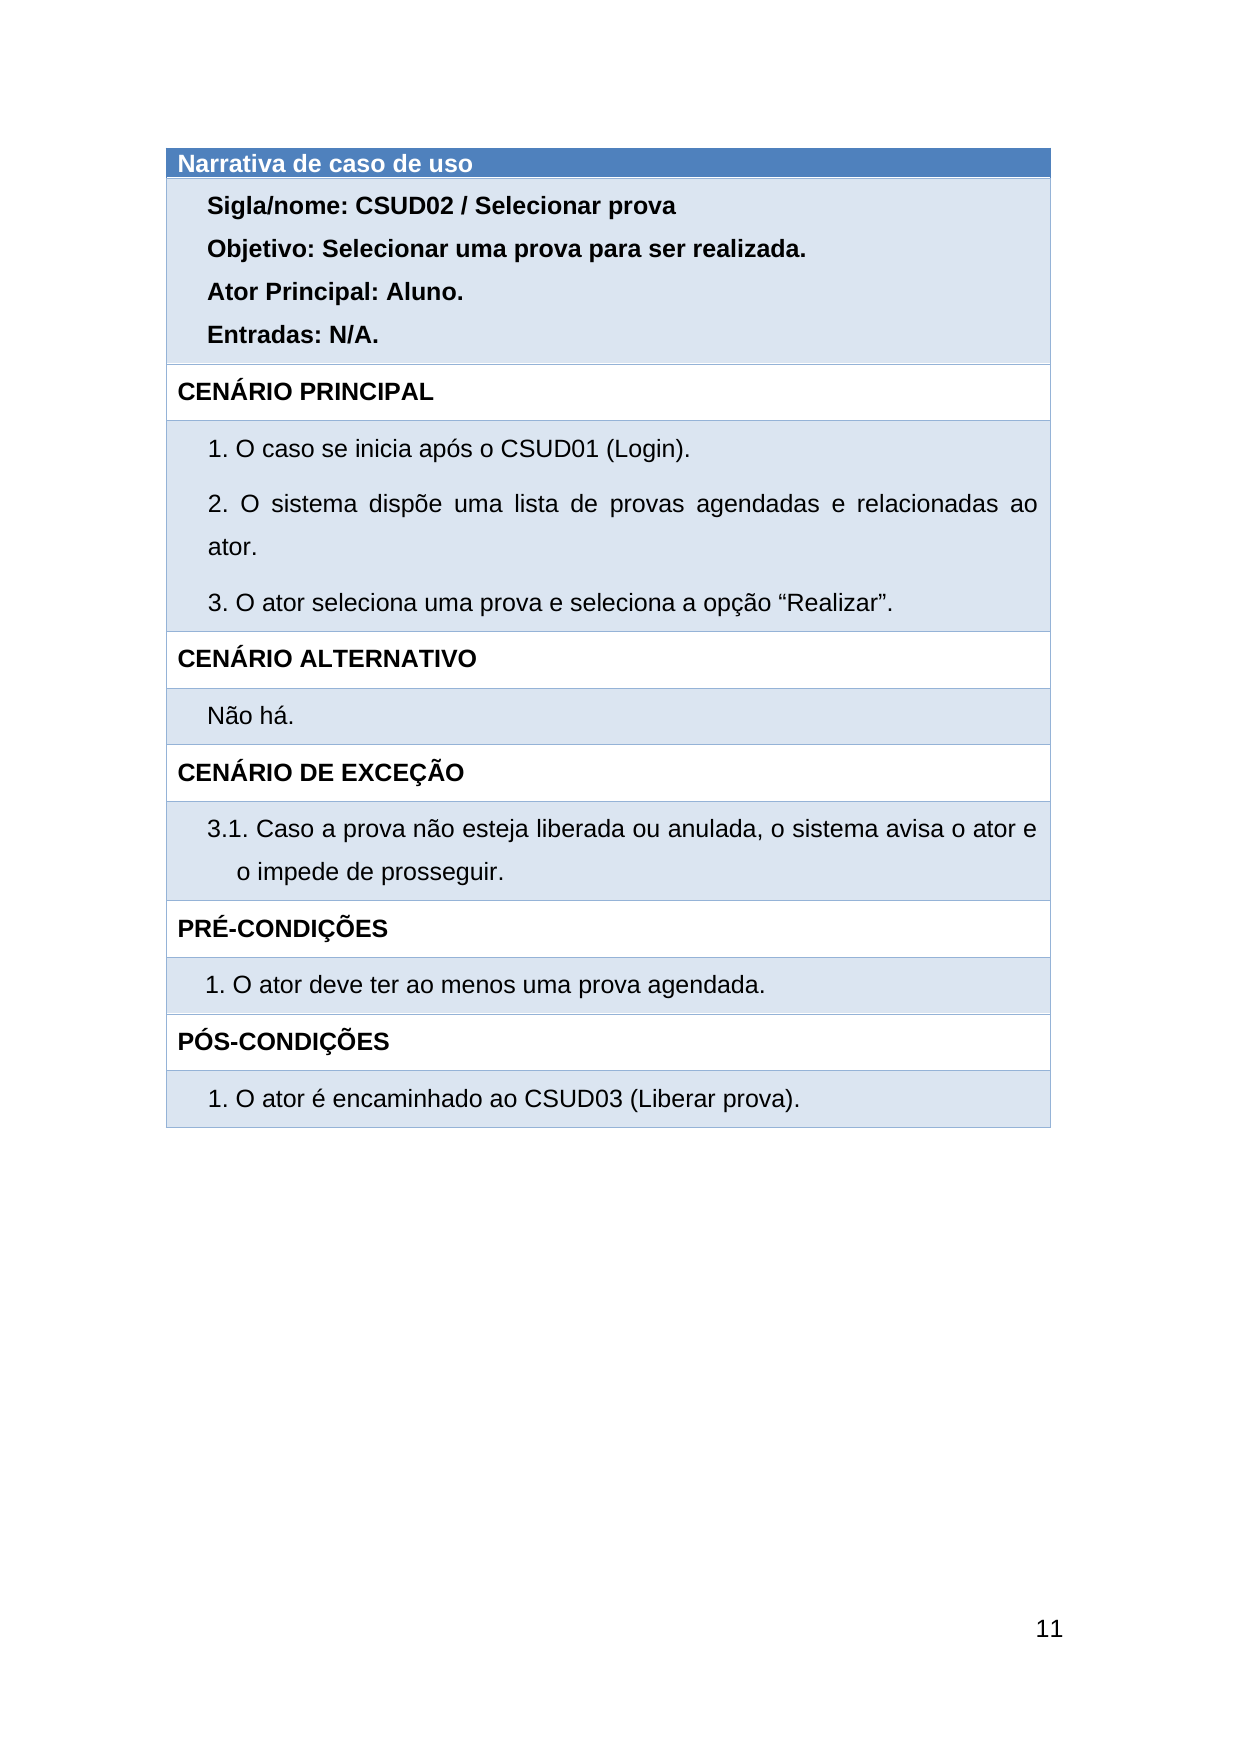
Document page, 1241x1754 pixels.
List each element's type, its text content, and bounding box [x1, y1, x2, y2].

table_cell 1. O ator é encaminhado ao CSUD03 (Liberar prova). [167, 1071, 1050, 1127]
table_cell CENÁRIO PRINCIPAL [167, 365, 1050, 420]
table_cell PÓS-CONDIÇÕES [167, 1015, 1050, 1070]
table_cell 1. O caso se inicia após o CSUD01 (Login). 2. O sistema dispõe uma lista de provas agendadas e relacionadas ao ator. 3. O ator seleciona uma prova e seleciona a opção “Realizar”. [167, 421, 1050, 631]
table_header Narrativa de caso de uso [167, 149, 1050, 177]
table_cell CENÁRIO DE EXCEÇÃO [167, 745, 1050, 801]
table_cell 1. O ator deve ter ao menos uma prova agendada. [167, 958, 1050, 1013]
table_cell Sigla/nome: CSUD02 / Selecionar prova Objetivo: Selecionar uma prova para ser realizada. Ator Principal: Aluno. Entradas: N/A. [167, 179, 1050, 363]
table_cell Não há. [167, 689, 1050, 744]
table_cell PRÉ-CONDIÇÕES [167, 901, 1050, 957]
table_cell CENÁRIO ALTERNATIVO [167, 632, 1050, 687]
table_cell 3.1. Caso a prova não esteja liberada ou anulada, o sistema avisa o ator e o impede de prosseguir. [167, 802, 1050, 900]
